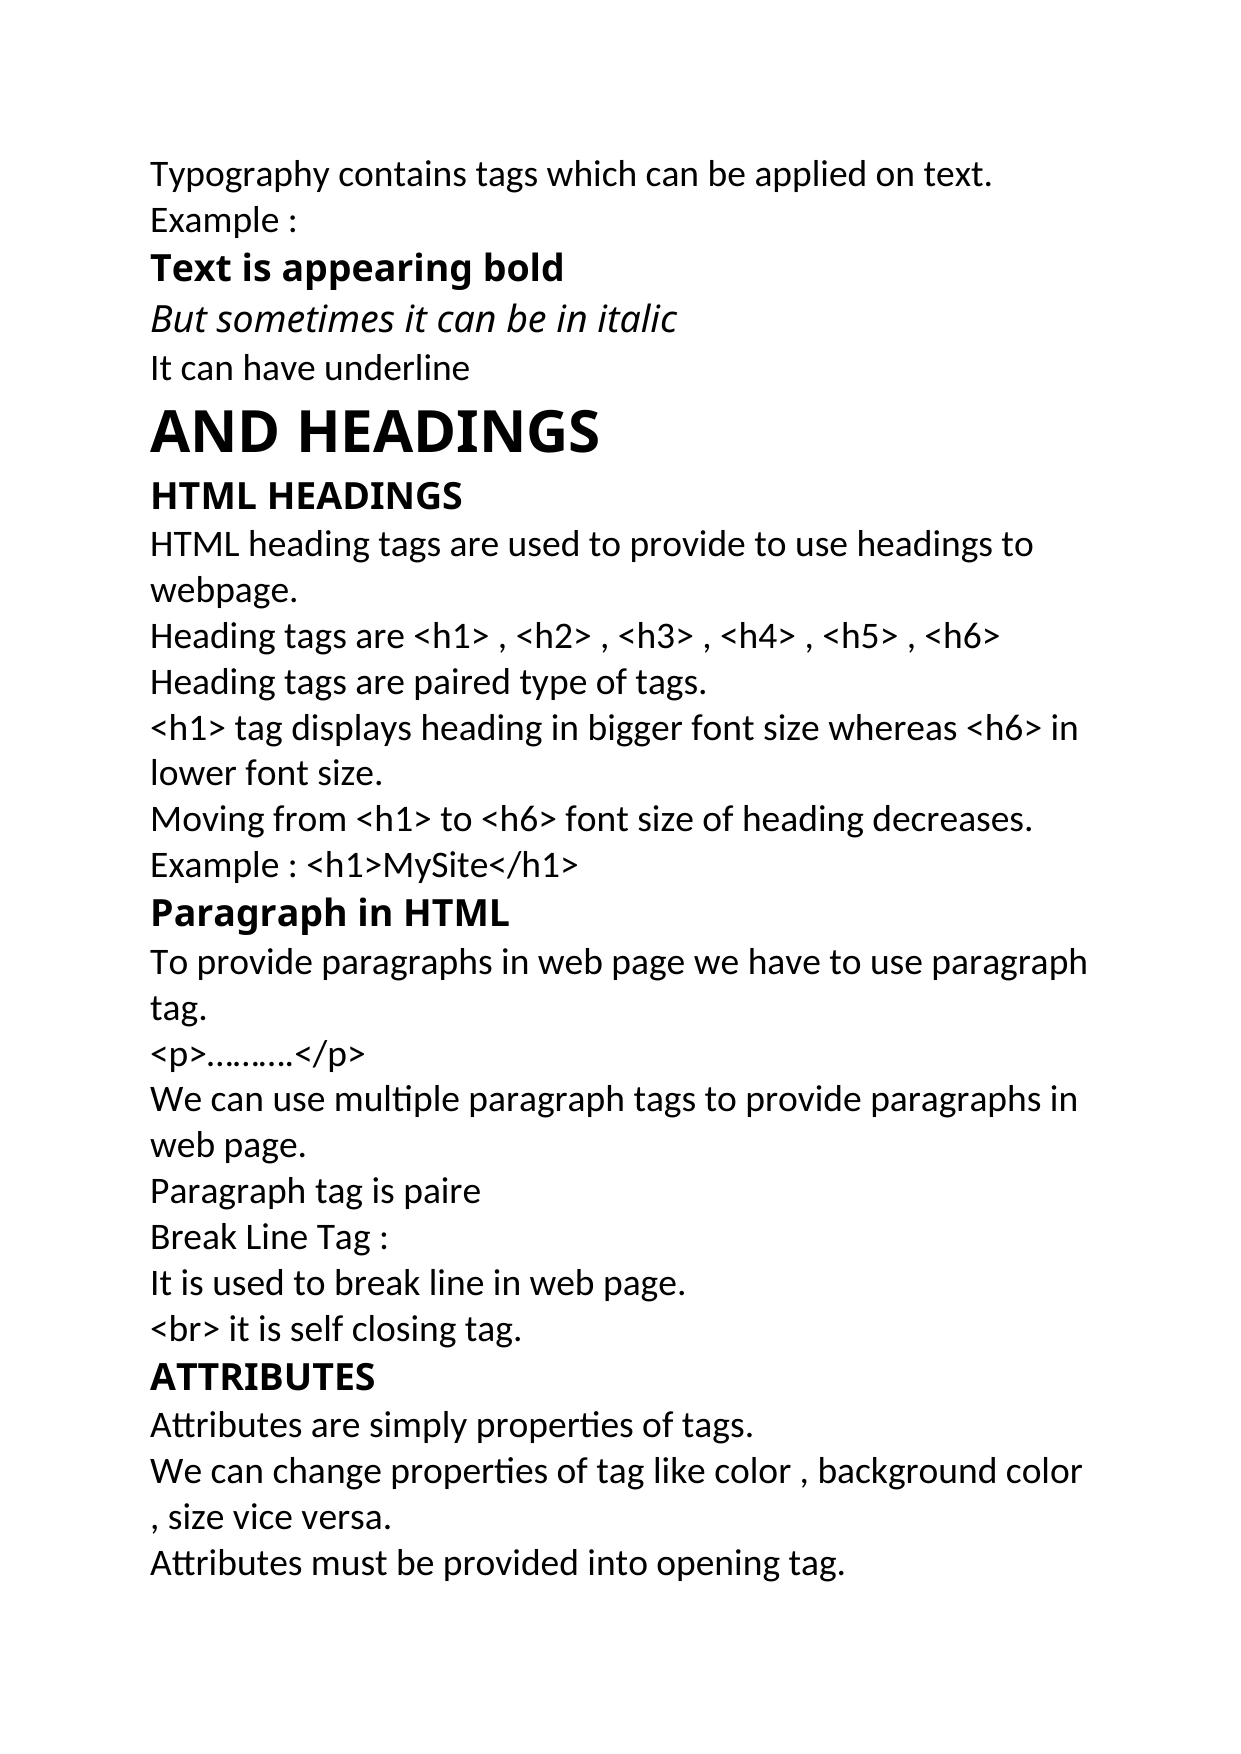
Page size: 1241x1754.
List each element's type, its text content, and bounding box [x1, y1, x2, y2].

text HTML heading tags are used to provide to use headings to [150, 520, 1090, 566]
text web page. [150, 1121, 1090, 1167]
text It is used to break line in web page. [150, 1259, 1090, 1304]
text lower font size. [150, 749, 1090, 795]
text Break Line Tag : [150, 1213, 1090, 1259]
text Typography contains tags which can be applied on text. [150, 150, 1090, 196]
text Paragraph tag is paired type of tag. [150, 1167, 1090, 1213]
text , size vice versa. [150, 1493, 1090, 1539]
text Heading tags are paired type of tags. [150, 658, 1090, 703]
text Attributes must be provided into opening tag. [150, 1539, 1090, 1585]
text We can use multiple paragraph tags to provide paragraphs in [150, 1075, 1090, 1121]
text AND HEADINGS [150, 389, 1090, 469]
text webpage. [150, 566, 1090, 612]
text <br> it is self closing tag. [150, 1304, 1090, 1350]
text We can change properties of tag like color , background color [150, 1447, 1090, 1493]
text Attributes are simply properties of tags. [150, 1401, 1090, 1447]
text <p>……….</p> [150, 1029, 1090, 1075]
text To provide paragraphs in web page we have to use paragraph [150, 938, 1090, 984]
text Moving from <h1> to <h6> font size of heading decreases. [150, 795, 1090, 841]
text It can have underline [150, 344, 1090, 389]
text ATTRIBUTES [150, 1350, 1090, 1401]
text Paragraph in HTML [150, 887, 1090, 938]
text Text is appearing bold [150, 242, 1090, 293]
text HTML HEADINGS [150, 469, 1090, 520]
text tag. [150, 984, 1090, 1029]
text But sometimes it can be in italic [150, 293, 1090, 344]
text Heading tags are <h1> , <h2> , <h3> , <h4> , <h5> , <h6> [150, 612, 1090, 658]
text Example : <h1>MySite</h1> [150, 841, 1090, 887]
text Example : [150, 196, 1090, 242]
text <h1> tag displays heading in bigger font size whereas <h6> in [150, 703, 1090, 749]
